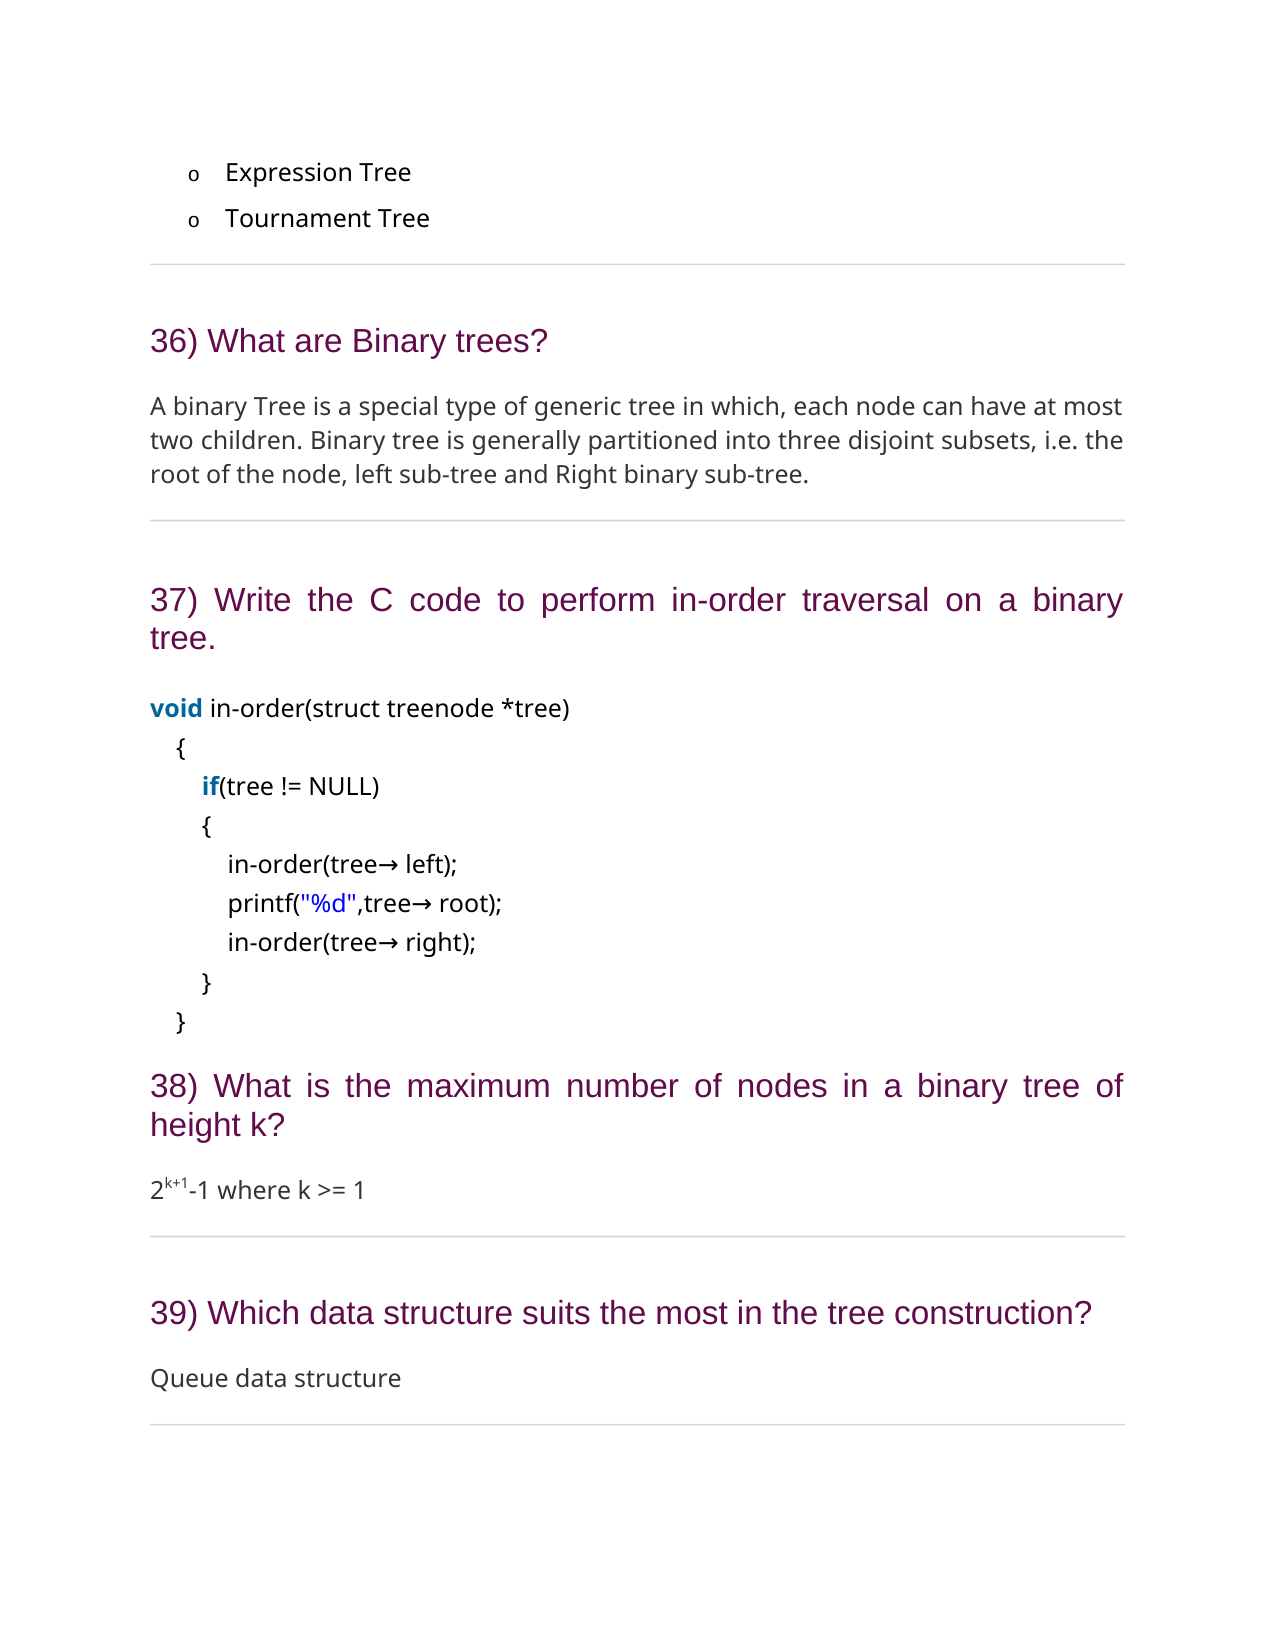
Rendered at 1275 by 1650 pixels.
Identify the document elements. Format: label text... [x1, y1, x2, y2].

subtitle 37) Write the C code to perform in-order traversal on a binary tree. [150, 580, 1125, 657]
text Queue data structure [150, 1361, 1125, 1394]
text in-order(tree→ left); [150, 842, 1125, 881]
text 36) What are Binary trees? [150, 321, 1125, 359]
text 38) What is the maximum number of nodes in a binary tree of height k? [150, 1066, 1125, 1143]
text } [150, 959, 1125, 998]
text 39) Which data structure suits the most in the tree construction? [150, 1293, 1125, 1331]
list Tournament Tree [187, 195, 1125, 234]
text void in-order(struct treenode *tree) [150, 686, 1125, 725]
text { [150, 803, 1125, 842]
text in-order(tree→ right); [150, 920, 1125, 959]
text 2k+1-1 where k >= 1 [150, 1172, 1125, 1207]
text if(tree != NULL) [150, 764, 1125, 803]
text } [150, 998, 1125, 1037]
text A binary Tree is a special type of generic tree in which, each node can have at most two children. Binary tree is generally partitioned into three disjoint subsets, i.e. the root of the node, left sub-tree and Right binary sub-tree. [150, 388, 1125, 491]
list Expression Tree [187, 150, 1125, 189]
text { [150, 725, 1125, 764]
text printf("%d",tree→ root); [150, 881, 1125, 920]
